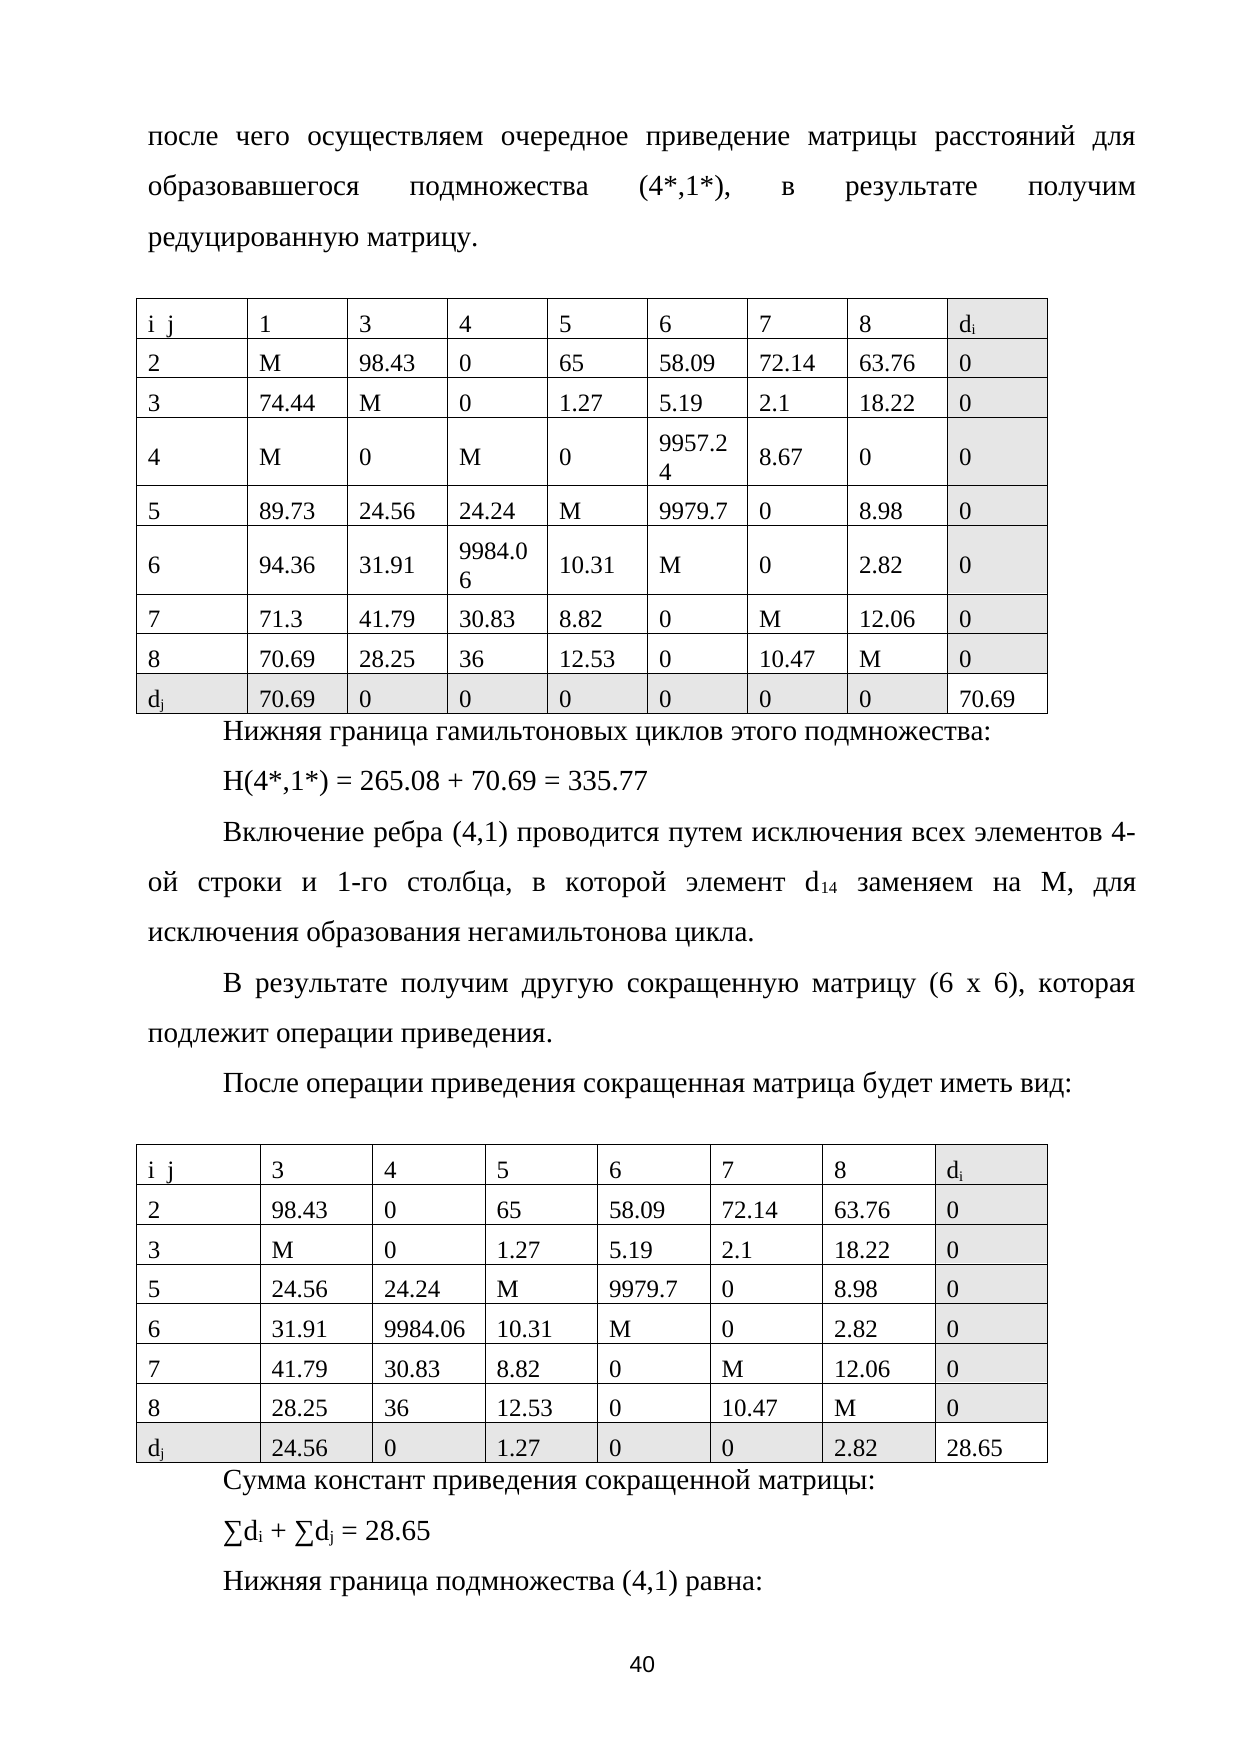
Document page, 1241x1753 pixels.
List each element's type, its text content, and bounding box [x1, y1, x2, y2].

table_cell 0 [948, 526, 1047, 593]
text Нижняя граница гамильтоновых циклов этого подмножества: [148, 713, 1137, 747]
table_header 8 [823, 1145, 935, 1184]
table_cell 0 [348, 418, 447, 485]
table_header 3 [261, 1145, 372, 1184]
table_cell dj [137, 674, 247, 713]
table_cell 0 [948, 486, 1047, 525]
table_cell 7 [137, 595, 247, 633]
table_cell 0 [936, 1265, 1047, 1303]
table_cell M [261, 1225, 372, 1263]
table_cell 5 [137, 1265, 260, 1303]
table_cell 8.98 [823, 1265, 935, 1303]
table_cell 8.82 [486, 1344, 597, 1382]
table_cell 2.82 [823, 1423, 935, 1462]
table_header 6 [598, 1145, 710, 1184]
table_cell 0 [348, 674, 447, 713]
table_cell 70.69 [248, 674, 347, 713]
table_cell 0 [711, 1265, 822, 1303]
table_cell 12.53 [486, 1384, 597, 1422]
table_cell 24.56 [348, 486, 447, 525]
table_cell 3 [137, 378, 247, 417]
table_cell 2 [137, 1185, 260, 1224]
table_cell 5 [137, 486, 247, 525]
table_cell 9979.7 [648, 486, 747, 525]
table_cell 8.98 [848, 486, 947, 525]
table_cell 98.43 [261, 1185, 372, 1224]
table_cell 0 [373, 1185, 485, 1224]
table_cell 0 [936, 1384, 1047, 1422]
table_cell 0 [748, 526, 847, 593]
table_cell 0 [936, 1304, 1047, 1343]
table_cell 0 [373, 1225, 485, 1263]
table_cell 5.19 [598, 1225, 710, 1263]
table_cell 24.24 [373, 1265, 485, 1303]
table_cell 6 [137, 526, 247, 593]
table_cell 0 [648, 634, 747, 673]
table_header di [936, 1145, 1047, 1184]
table_cell M [711, 1344, 822, 1382]
table_cell 30.83 [373, 1344, 485, 1382]
table_header 1 [248, 299, 347, 338]
table_cell 0 [648, 674, 747, 713]
table_cell 94.36 [248, 526, 347, 593]
table_cell M [748, 595, 847, 633]
table_cell 0 [648, 595, 747, 633]
table_cell 0 [448, 339, 547, 377]
table_cell 41.79 [261, 1344, 372, 1382]
table_cell 2 [137, 339, 247, 377]
table_cell 0 [548, 418, 647, 485]
table_cell 31.91 [348, 526, 447, 593]
table_header 6 [648, 299, 747, 338]
table_header 7 [748, 299, 847, 338]
table_cell 1.27 [486, 1225, 597, 1263]
text После операции приведения сокращенная матрица будет иметь вид: [148, 1065, 1137, 1099]
text Нижняя граница подмножества (4,1) равна: [148, 1563, 1137, 1597]
table_cell 9984.06 [448, 526, 547, 593]
text H(4*,1*) = 265.08 + 70.69 = 335.77 [148, 763, 1137, 797]
table_cell 8 [137, 1384, 260, 1422]
table_cell 24.56 [261, 1265, 372, 1303]
table_header di [948, 299, 1047, 338]
table_cell 65 [548, 339, 647, 377]
table_cell 72.14 [748, 339, 847, 377]
table_cell 9979.7 [598, 1265, 710, 1303]
table_cell 0 [711, 1304, 822, 1343]
table_cell 0 [936, 1185, 1047, 1224]
table_cell 12.53 [548, 634, 647, 673]
table_header 4 [373, 1145, 485, 1184]
table_cell 8 [137, 634, 247, 673]
table_cell 2.82 [848, 526, 947, 593]
table_cell 0 [748, 486, 847, 525]
table_header 5 [486, 1145, 597, 1184]
table_cell 0 [848, 418, 947, 485]
table_cell 0 [373, 1423, 485, 1462]
table_cell 72.14 [711, 1185, 822, 1224]
table_cell 4 [137, 418, 247, 485]
table_cell 58.09 [598, 1185, 710, 1224]
table_cell 30.83 [448, 595, 547, 633]
table_cell 0 [948, 339, 1047, 377]
table_cell 63.76 [848, 339, 947, 377]
table_cell M [248, 339, 347, 377]
table_cell 3 [137, 1225, 260, 1263]
table_cell 0 [936, 1344, 1047, 1382]
table_cell 24.24 [448, 486, 547, 525]
table_cell 0 [948, 378, 1047, 417]
table_cell 74.44 [248, 378, 347, 417]
table_cell M [823, 1384, 935, 1422]
table_cell 9957.24 [648, 418, 747, 485]
table_cell 10.31 [548, 526, 647, 593]
table_cell 98.43 [348, 339, 447, 377]
table_cell 63.76 [823, 1185, 935, 1224]
table_header 3 [348, 299, 447, 338]
table_cell 7 [137, 1344, 260, 1382]
table_cell M [848, 634, 947, 673]
table_cell 0 [948, 634, 1047, 673]
table_cell M [348, 378, 447, 417]
table_cell M [598, 1304, 710, 1343]
table_cell 0 [848, 674, 947, 713]
table_cell 41.79 [348, 595, 447, 633]
table_cell 70.69 [248, 634, 347, 673]
table_cell 12.06 [823, 1344, 935, 1382]
table_cell 5.19 [648, 378, 747, 417]
table_cell M [486, 1265, 597, 1303]
table_cell 2.82 [823, 1304, 935, 1343]
table_header 4 [448, 299, 547, 338]
table_cell 70.69 [948, 674, 1047, 713]
table_header 5 [548, 299, 647, 338]
table_cell 24.56 [261, 1423, 372, 1462]
table_cell 36 [373, 1384, 485, 1422]
table_cell 2.1 [711, 1225, 822, 1263]
table_cell 10.47 [748, 634, 847, 673]
table_cell M [448, 418, 547, 485]
table_header i j [137, 1145, 260, 1184]
table_cell 65 [486, 1185, 597, 1224]
table_cell 1.27 [548, 378, 647, 417]
table_cell 12.06 [848, 595, 947, 633]
table_cell 36 [448, 634, 547, 673]
table_cell 18.22 [848, 378, 947, 417]
table_header 8 [848, 299, 947, 338]
table_cell 58.09 [648, 339, 747, 377]
table_cell 71.3 [248, 595, 347, 633]
text В результате получим другую сокращенную матрицу (6 x 6), которая подлежит операции приведения. [148, 965, 1137, 1048]
table_cell 10.47 [711, 1384, 822, 1422]
table_cell 28.25 [348, 634, 447, 673]
table_cell 0 [936, 1225, 1047, 1263]
table_cell 9984.06 [373, 1304, 485, 1343]
table_cell 1.27 [486, 1423, 597, 1462]
table_cell 0 [548, 674, 647, 713]
text Включение ребра (4,1) проводится путем исключения всех элементов 4-ой строки и 1-го столбца, в которой элемент d14 заменяем на М, для исключения образования негамильтонова цикла. [148, 814, 1137, 948]
table_cell 10.31 [486, 1304, 597, 1343]
table_cell M [248, 418, 347, 485]
table_cell 2.1 [748, 378, 847, 417]
text ∑di + ∑dj = 28.65 [148, 1513, 1137, 1546]
table_header 7 [711, 1145, 822, 1184]
table_cell dj [137, 1423, 260, 1462]
table_cell 8.67 [748, 418, 847, 485]
table_header i j [137, 299, 247, 338]
table_cell 0 [948, 595, 1047, 633]
table_cell 8.82 [548, 595, 647, 633]
table_cell 0 [448, 378, 547, 417]
text Сумма констант приведения сокращенной матрицы: [148, 1462, 1137, 1496]
table_cell 6 [137, 1304, 260, 1343]
table_cell 0 [598, 1423, 710, 1462]
table_cell 0 [448, 674, 547, 713]
table_cell 28.25 [261, 1384, 372, 1422]
table_cell 0 [598, 1344, 710, 1382]
table_cell 0 [948, 418, 1047, 485]
table_cell 28.65 [936, 1423, 1047, 1462]
table_cell M [548, 486, 647, 525]
table_cell 89.73 [248, 486, 347, 525]
table_cell 18.22 [823, 1225, 935, 1263]
table_cell 0 [748, 674, 847, 713]
table_cell 31.91 [261, 1304, 372, 1343]
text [148, 118, 1137, 252]
table_cell 0 [711, 1423, 822, 1462]
table_cell 0 [598, 1384, 710, 1422]
table_cell M [648, 526, 747, 593]
